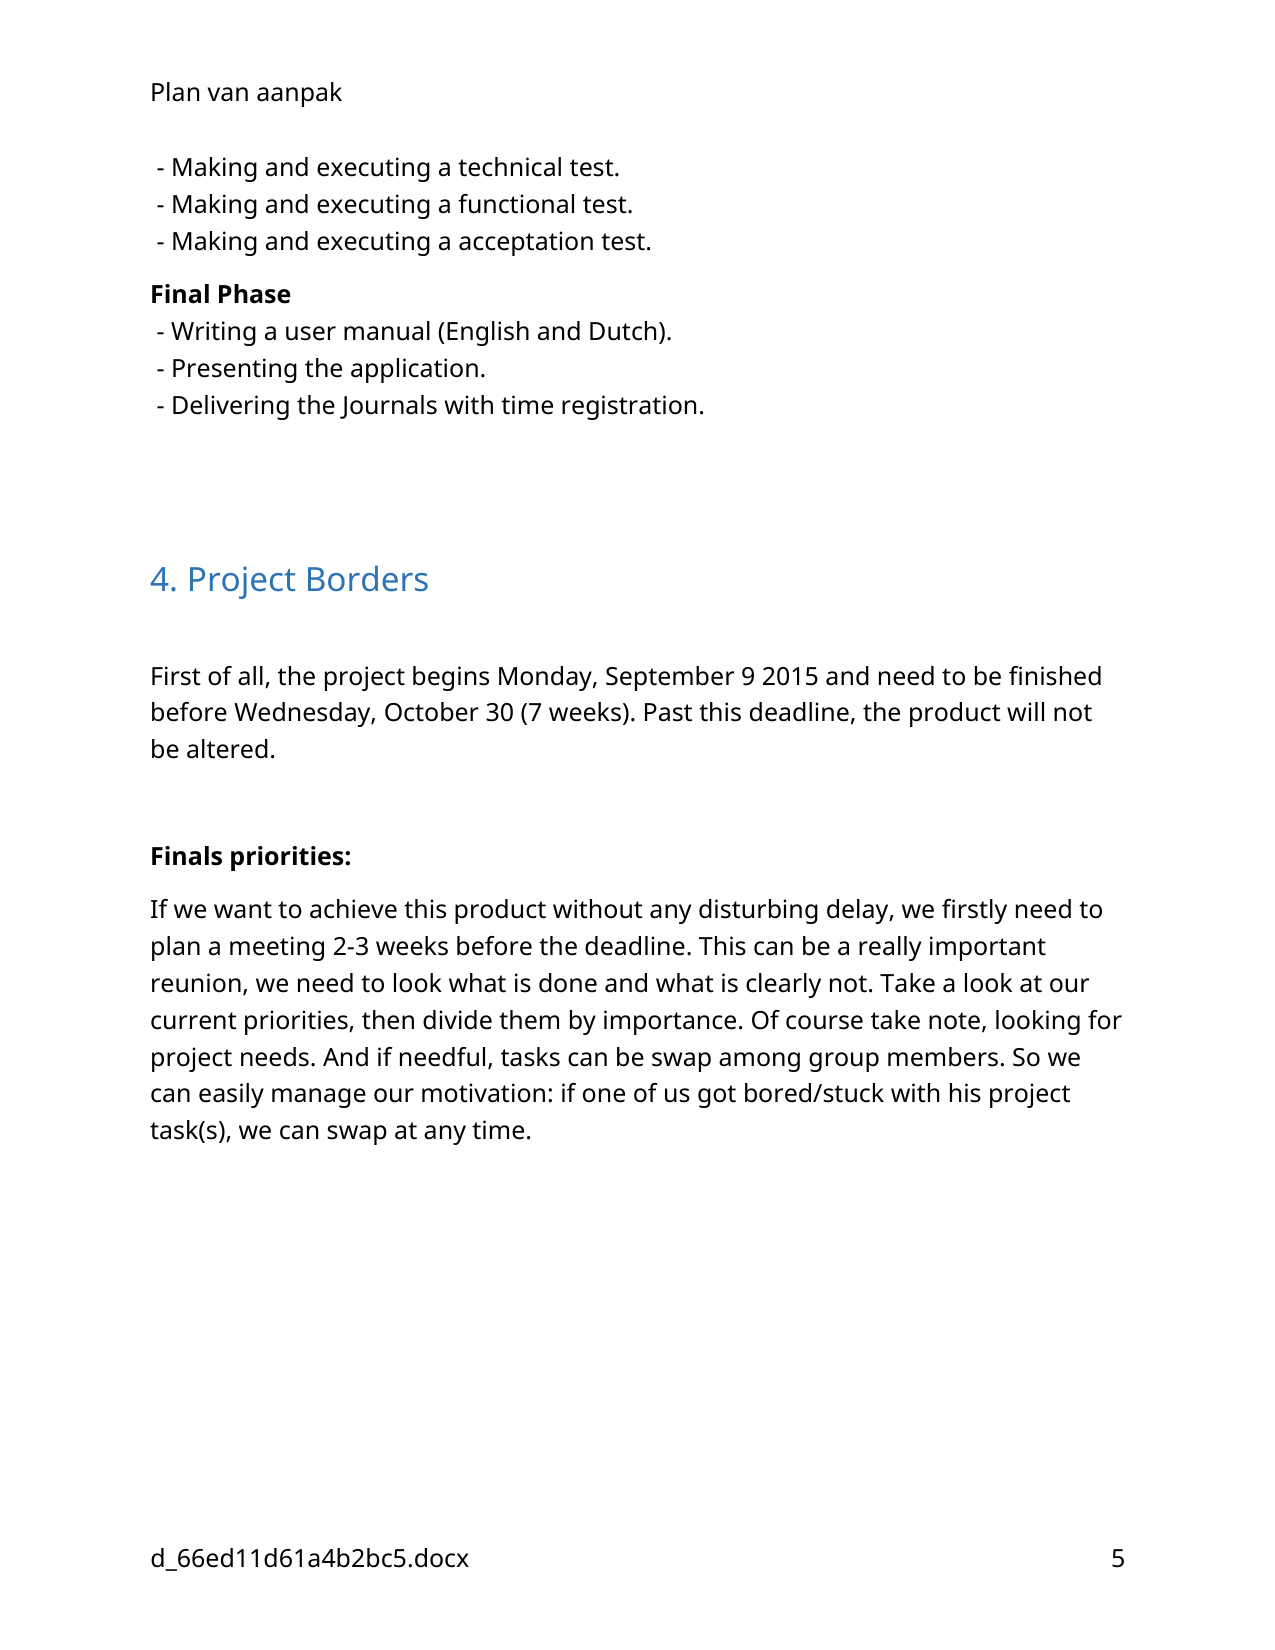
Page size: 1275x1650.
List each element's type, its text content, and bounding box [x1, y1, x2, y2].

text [150, 150, 1125, 258]
text Final Phase - Writing a user manual (English and Dutch). - Presenting the application. - Delivering the Journals with time registration. [150, 277, 1125, 421]
text First of all, the project begins Monday, September 9 2015 and need to be finished before Wednesday, October 30 (7 weeks). Past this deadline, the product will not be altered. [150, 658, 1125, 766]
text Finals priorities: [150, 839, 1125, 873]
text If we want to achieve this product without any disturbing delay, we firstly need to plan a meeting 2-3 weeks before the deadline. This can be a really important reunion, we need to look what is done and what is clearly not. Take a look at our current priorities, then divide them by importance. Of course take note, looking for project needs. And if needful, tasks can be swap among group members. So we can easily manage our motivation: if one of us got bored/stuck with his project task(s), we can swap at any time. [150, 892, 1125, 1147]
subtitle 4. Project Borders [150, 556, 1125, 601]
